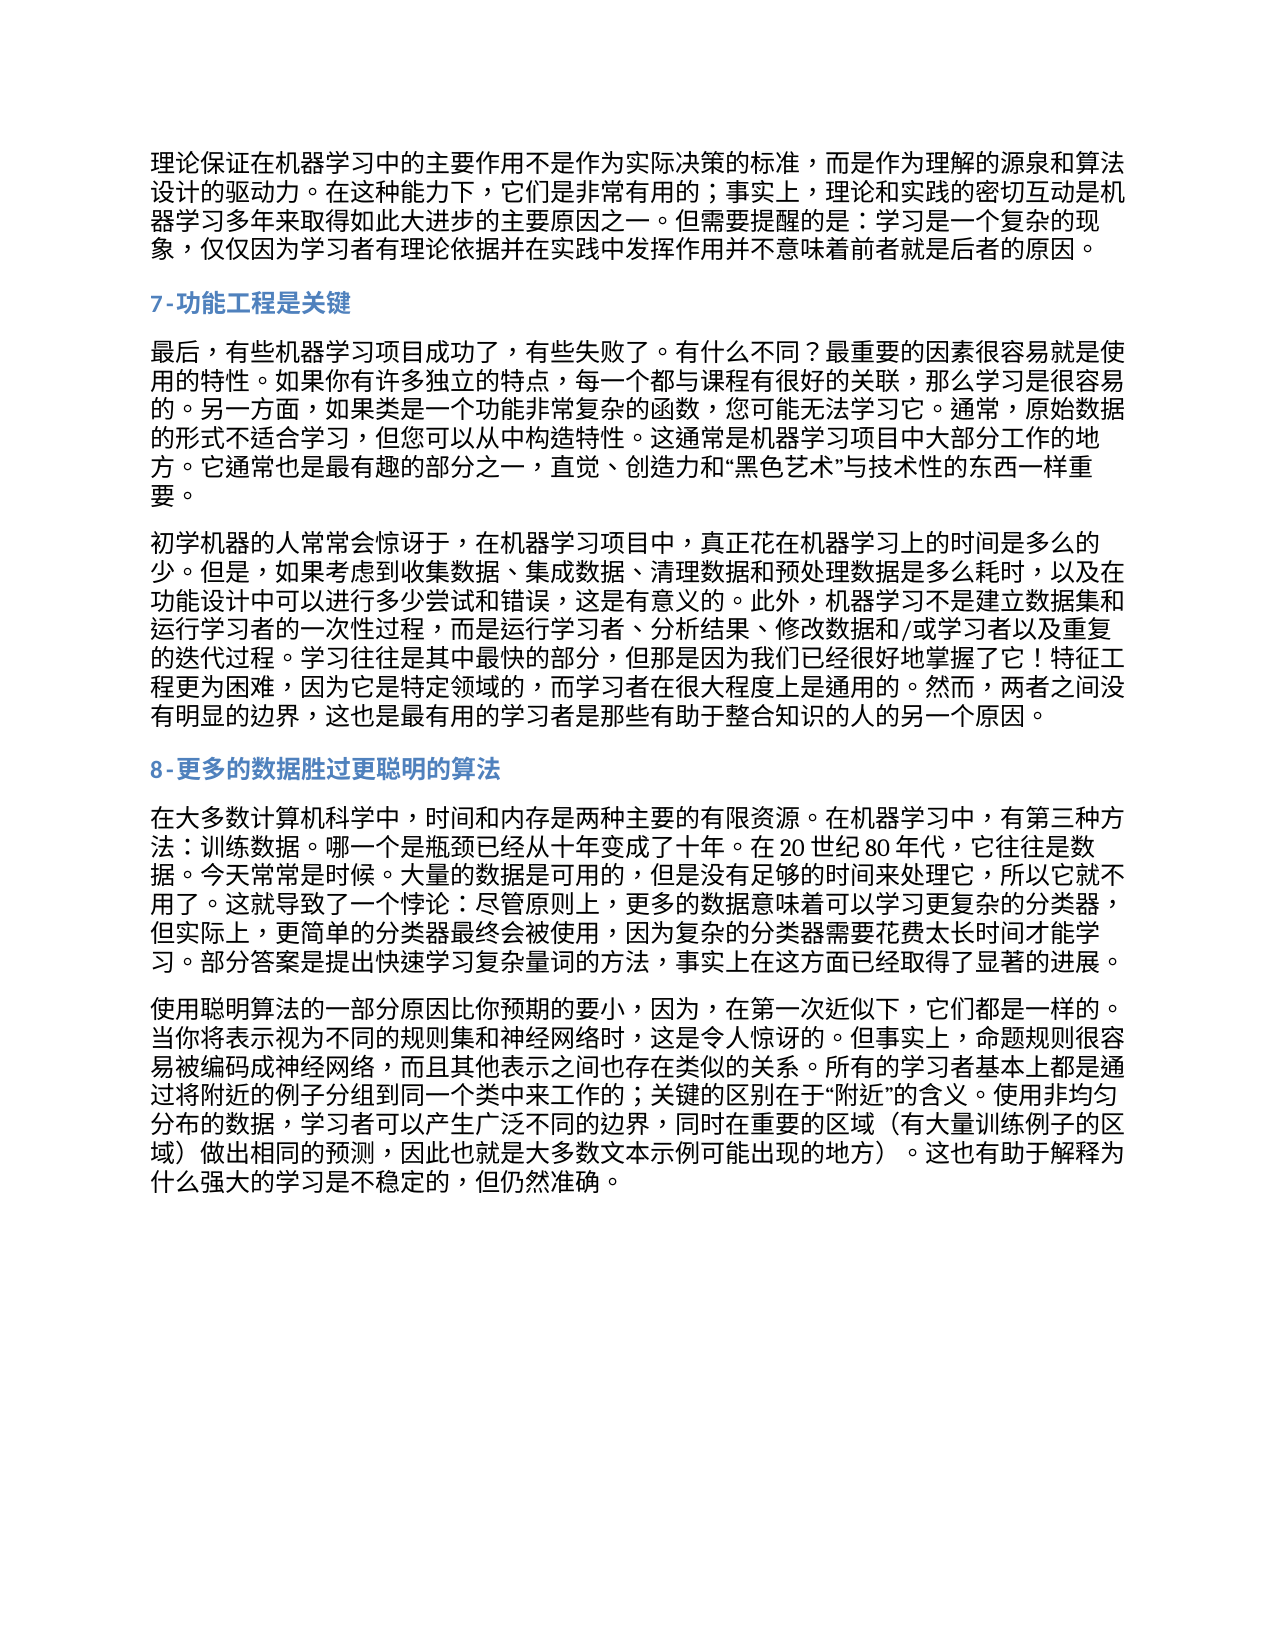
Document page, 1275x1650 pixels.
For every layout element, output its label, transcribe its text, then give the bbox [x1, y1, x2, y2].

text 使用聪明算法的一部分原因比你预期的要小，因为，在第一次近似下，它们都是一样的。当你将表示视为不同的规则集和神经网络时，这是令人惊讶的。但事实上，命题规则很容易被编码成神经网络，而且其他表示之间也存在类似的关系。所有的学习者基本上都是通过将附近的例子分组到同一个类中来工作的；关键的区别在于“附近”的含义。使用非均匀分布的数据，学习者可以产生广泛不同的边界，同时在重要的区域（有大量训练例子的区域）做出相同的预测，因此也就是大多数文本示例可能出现的地方）。这也有助于解释为什么强大的学习是不稳定的，但仍然准确。 [150, 996, 1125, 1197]
subtitle 7 - 功能工程是关键 [150, 286, 1125, 320]
text 理论保证在机器学习中的主要作用不是作为实际决策的标准，而是作为理解的源泉和算法设计的驱动力。在这种能力下，它们是非常有用的；事实上，理论和实践的密切互动是机器学习多年来取得如此大进步的主要原因之一。但需要提醒的是：学习是一个复杂的现象，仅仅因为学习者有理论依据并在实践中发挥作用并不意味着前者就是后者的原因。 [150, 150, 1125, 265]
text 在大多数计算机科学中，时间和内存是两种主要的有限资源。在机器学习中，有第三种方法：训练数据。哪一个是瓶颈已经从十年变成了十年。在20世纪80年代，它往往是数据。今天常常是时候。大量的数据是可用的，但是没有足够的时间来处理它，所以它就不用了。这就导致了一个悖论：尽管原则上，更多的数据意味着可以学习更复杂的分类器，但实际上，更简单的分类器最终会被使用，因为复杂的分类器需要花费太长时间才能学习。部分答案是提出快速学习复杂量词的方法，事实上在这方面已经取得了显著的进展。 [150, 805, 1125, 977]
text 初学机器的人常常会惊讶于，在机器学习项目中，真正花在机器学习上的时间是多么的少。但是，如果考虑到收集数据、集成数据、清理数据和预处理数据是多么耗时，以及在功能设计中可以进行多少尝试和错误，这是有意义的。此外，机器学习不是建立数据集和运行学习者的一次性过程，而是运行学习者、分析结果、修改数据和/或学习者以及重复的迭代过程。学习往往是其中最快的部分，但那是因为我们已经很好地掌握了它！特征工程更为困难，因为它是特定领域的，而学习者在很大程度上是通用的。然而，两者之间没有明显的边界，这也是最有用的学习者是那些有助于整合知识的人的另一个原因。 [150, 530, 1125, 731]
text 最后，有些机器学习项目成功了，有些失败了。有什么不同？最重要的因素很容易就是使用的特性。如果你有许多独立的特点，每一个都与课程有很好的关联，那么学习是很容易的。另一方面，如果类是一个功能非常复杂的函数，您可能无法学习它。通常，原始数据的形式不适合学习，但您可以从中构造特性。这通常是机器学习项目中大部分工作的地方。它通常也是最有趣的部分之一，直觉、创造力和“黑色艺术”与技术性的东西一样重要。 [150, 339, 1125, 511]
subtitle 8 - 更多的数据胜过更聪明的算法 [150, 752, 1125, 786]
